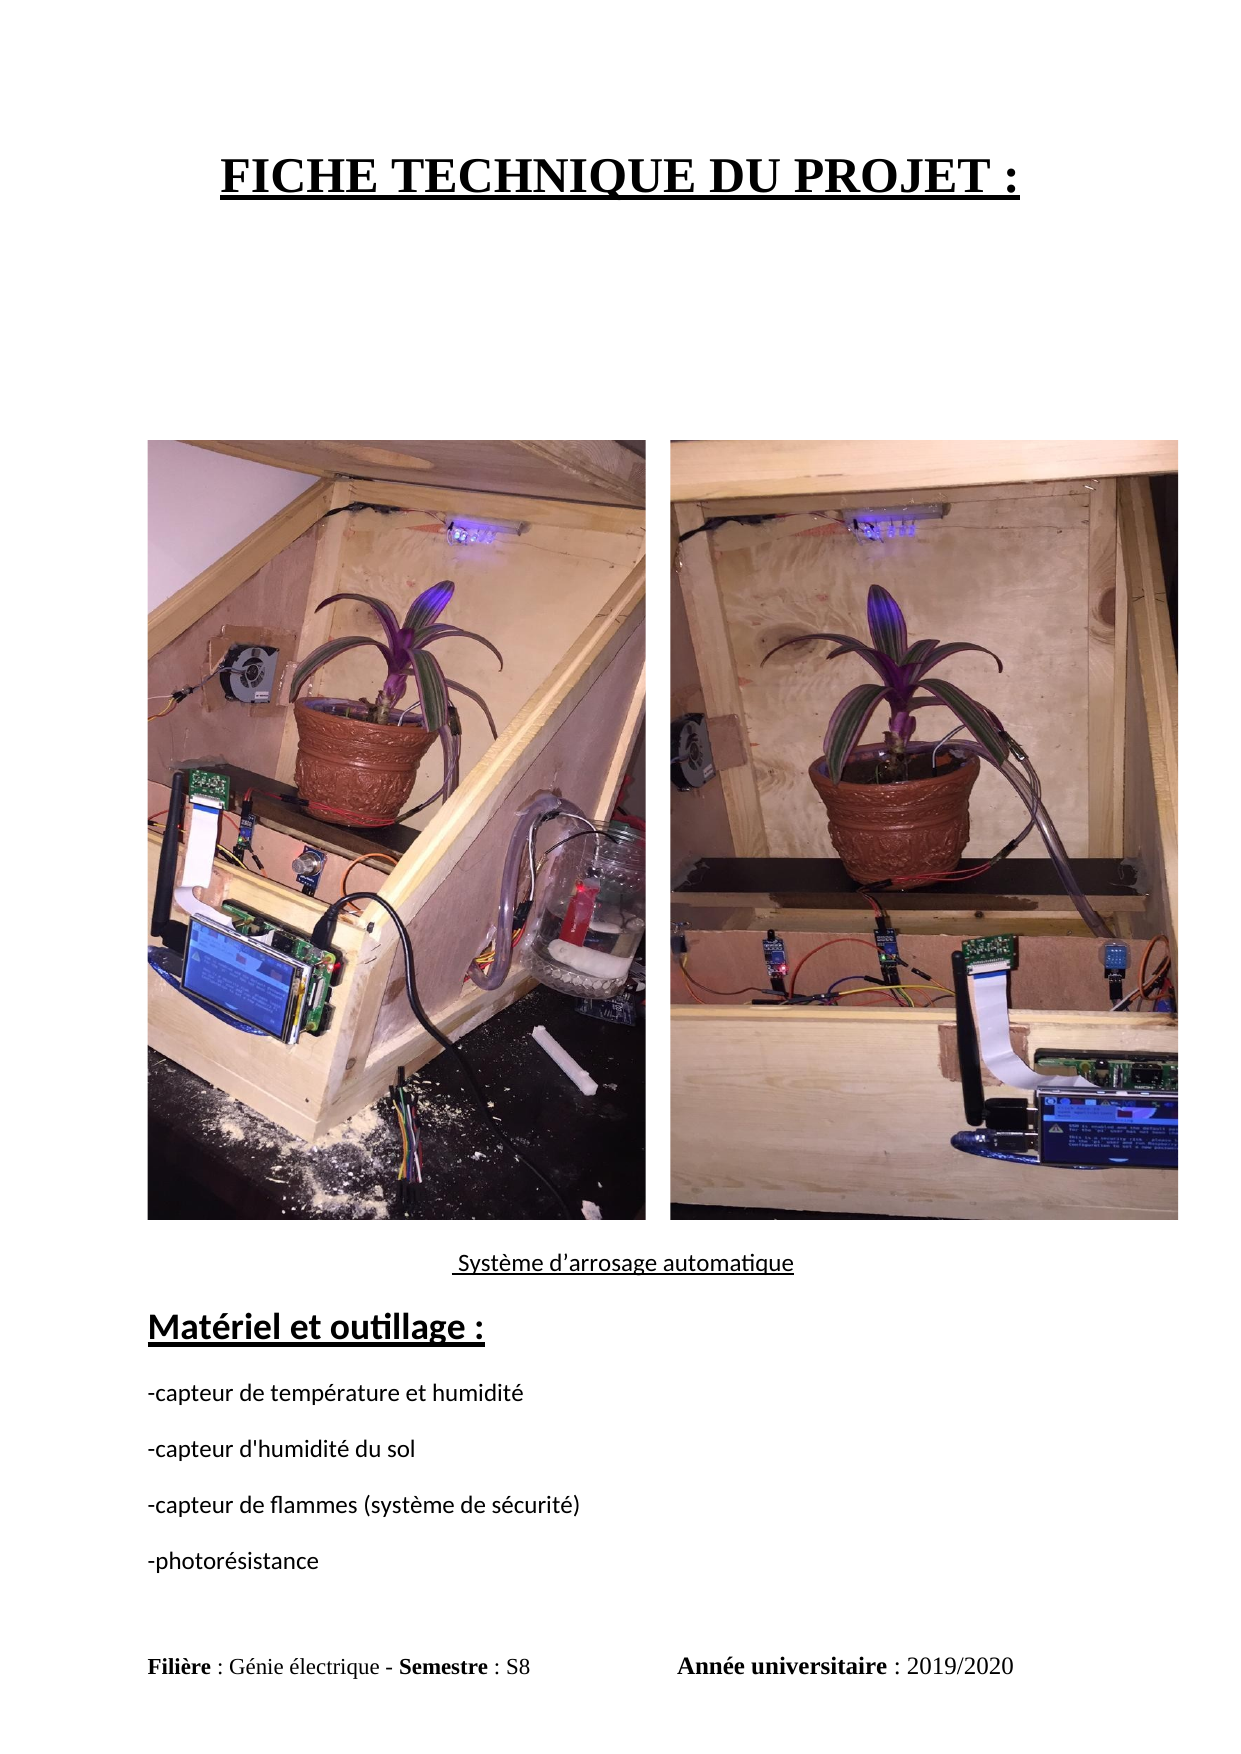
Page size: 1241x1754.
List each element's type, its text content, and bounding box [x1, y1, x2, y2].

picture [670, 440, 1179, 1220]
text -capteur de flammes (système de sécurité) [147, 1489, 1186, 1519]
picture [147, 440, 646, 1220]
text -capteur d'humidité du sol [147, 1433, 1186, 1463]
text -capteur de température et humidité [147, 1377, 1186, 1407]
subtitle Matériel et outillage : [147, 1303, 1186, 1349]
text FICHE TECHNIQUE DU PROJET : [220, 145, 1186, 203]
text -photorésistance [147, 1545, 1186, 1575]
text Système d’arrosage automatique [452, 1248, 1186, 1278]
